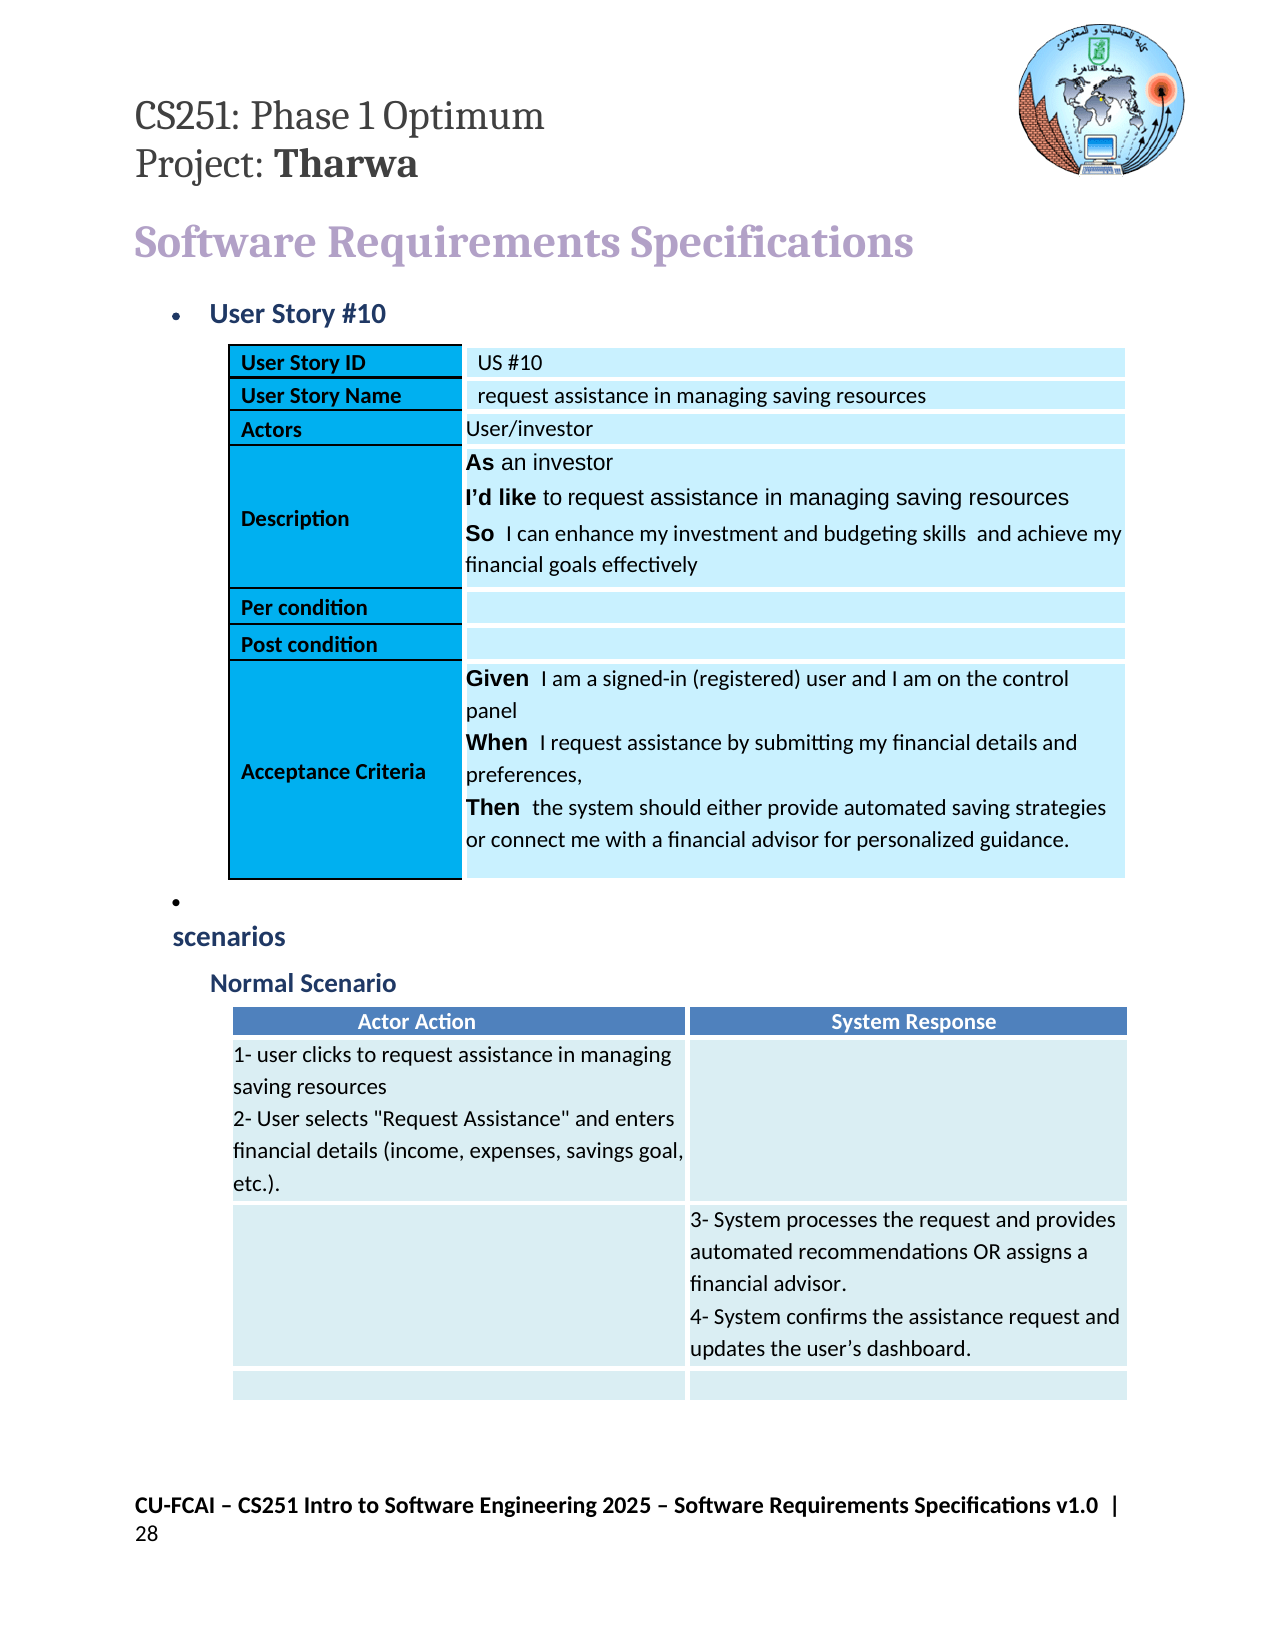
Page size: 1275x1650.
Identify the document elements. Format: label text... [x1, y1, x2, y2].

table_cell User Story Name [230, 379, 462, 409]
table_cell Acceptance Criteria [230, 661, 462, 878]
list User Story #10 [172, 295, 1140, 331]
table_cell User/investor [467, 414, 1125, 444]
table_header System Response [690, 1007, 1127, 1035]
table_header User Story ID [230, 346, 462, 376]
table_cell [233, 1371, 685, 1400]
table_cell Given I am a signed-in (registered) user and I am on the control panel When I request assistance by submitting my financial details and preferences, Then the system should either provide automated saving strategies or connect me with a financial advisor for personalized guidance. [467, 664, 1125, 878]
table_cell [233, 1205, 685, 1366]
table_cell [467, 592, 1125, 623]
picture [1018, 24, 1186, 180]
table_cell Post condition [230, 625, 462, 659]
table_header US #10 [467, 348, 1125, 376]
list scenarios [172, 882, 1140, 953]
table_cell Actors [230, 411, 462, 444]
table_cell As an investor I’d like to request assistance in managing saving resources So I can enhance my investment and budgeting skills and achieve my financial goals effectively [467, 449, 1125, 587]
table_cell [467, 628, 1125, 659]
table_header Actor Action [233, 1007, 685, 1035]
table_cell Description [230, 446, 462, 587]
table_cell 1- user clicks to request assistance in managing saving resources 2- User selects "Request Assistance" and enters financial details (income, expenses, savings goal, etc.). [233, 1040, 685, 1201]
table_cell request assistance in managing saving resources [467, 381, 1125, 409]
table_cell [690, 1040, 1127, 1201]
table_cell Per condition [230, 589, 462, 623]
table_cell [690, 1371, 1127, 1400]
text Normal Scenario [210, 966, 1140, 999]
table_cell 3- System processes the request and provides automated recommendations OR assigns a financial advisor. 4- System confirms the assistance request and updates the user’s dashboard. [690, 1205, 1127, 1366]
